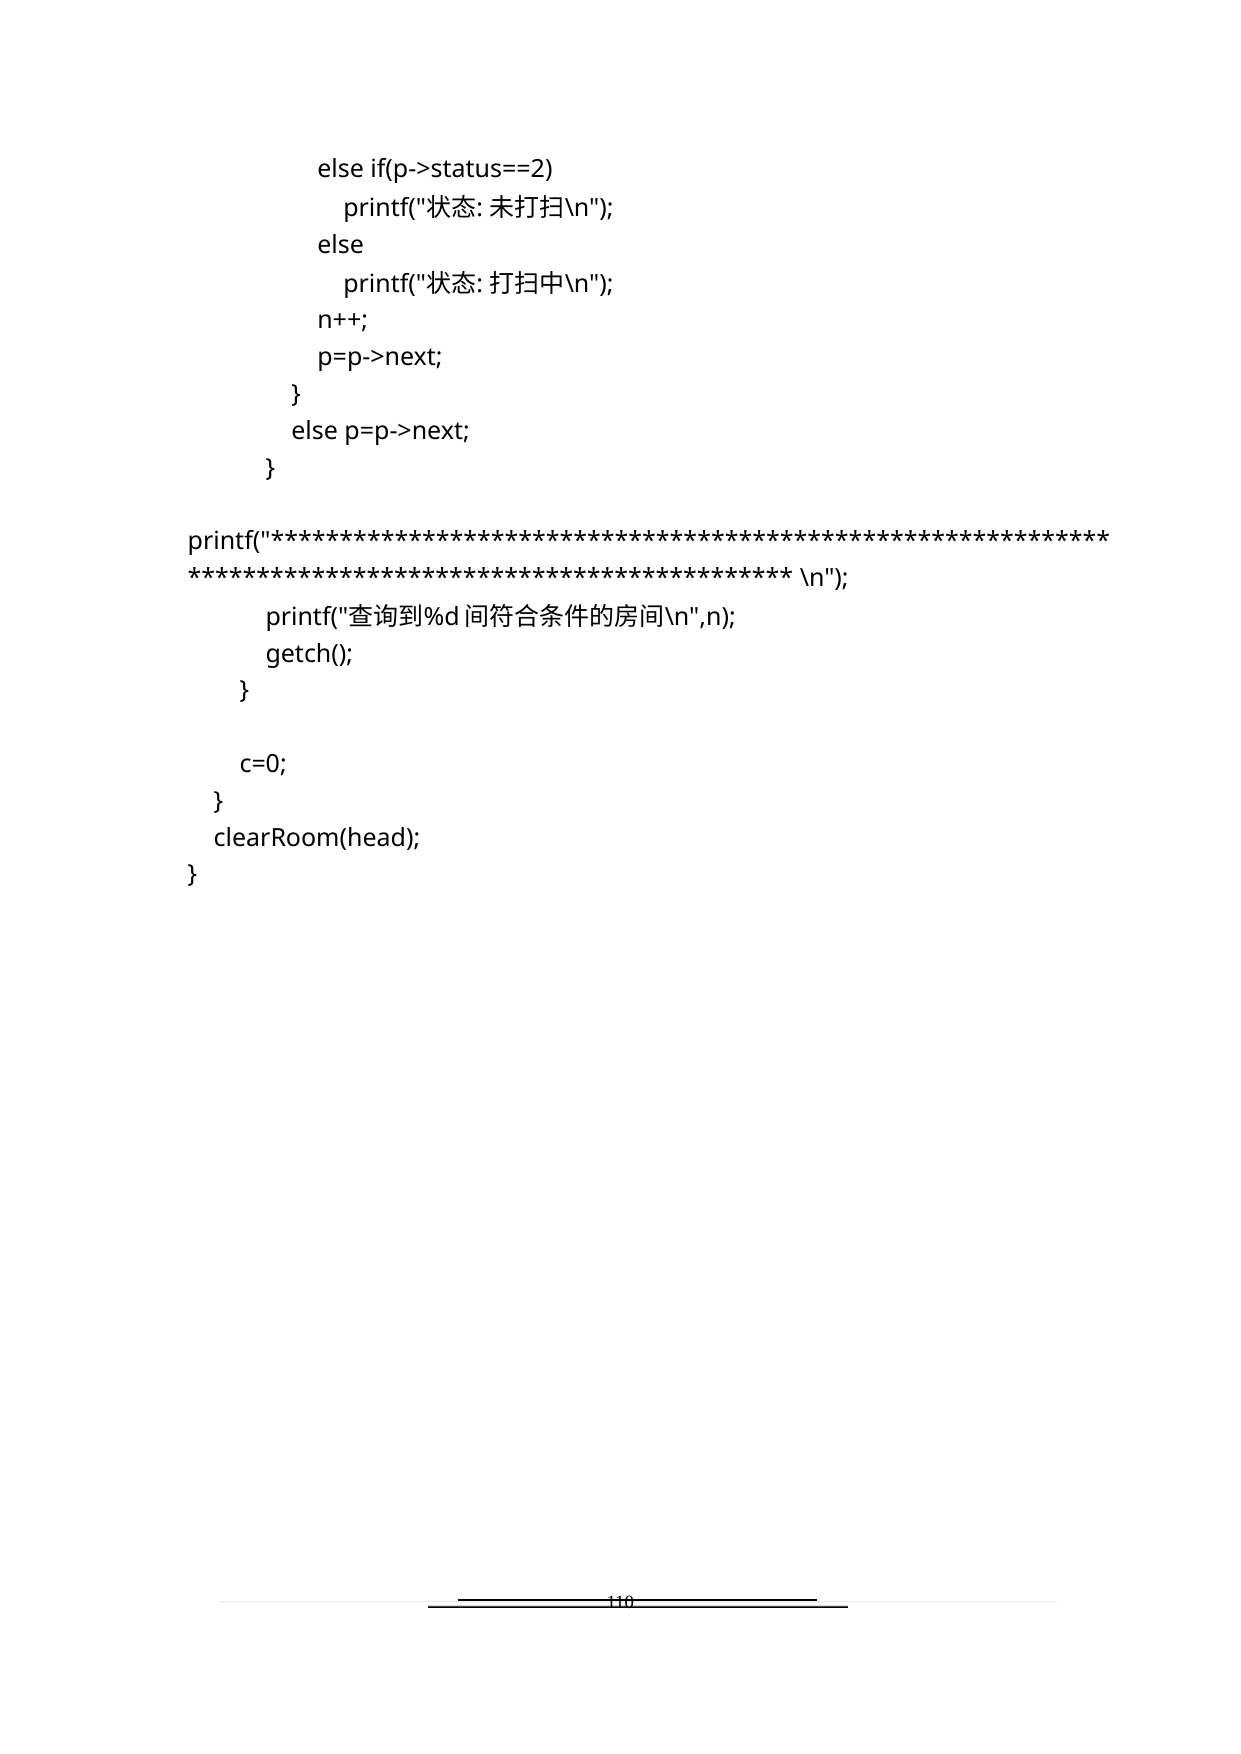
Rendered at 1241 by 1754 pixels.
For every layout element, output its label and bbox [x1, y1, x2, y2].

picture [631, 1599, 1087, 1608]
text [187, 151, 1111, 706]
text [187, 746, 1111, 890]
picture [612, 1599, 619, 1608]
picture [621, 1599, 631, 1608]
picture [189, 1599, 610, 1608]
